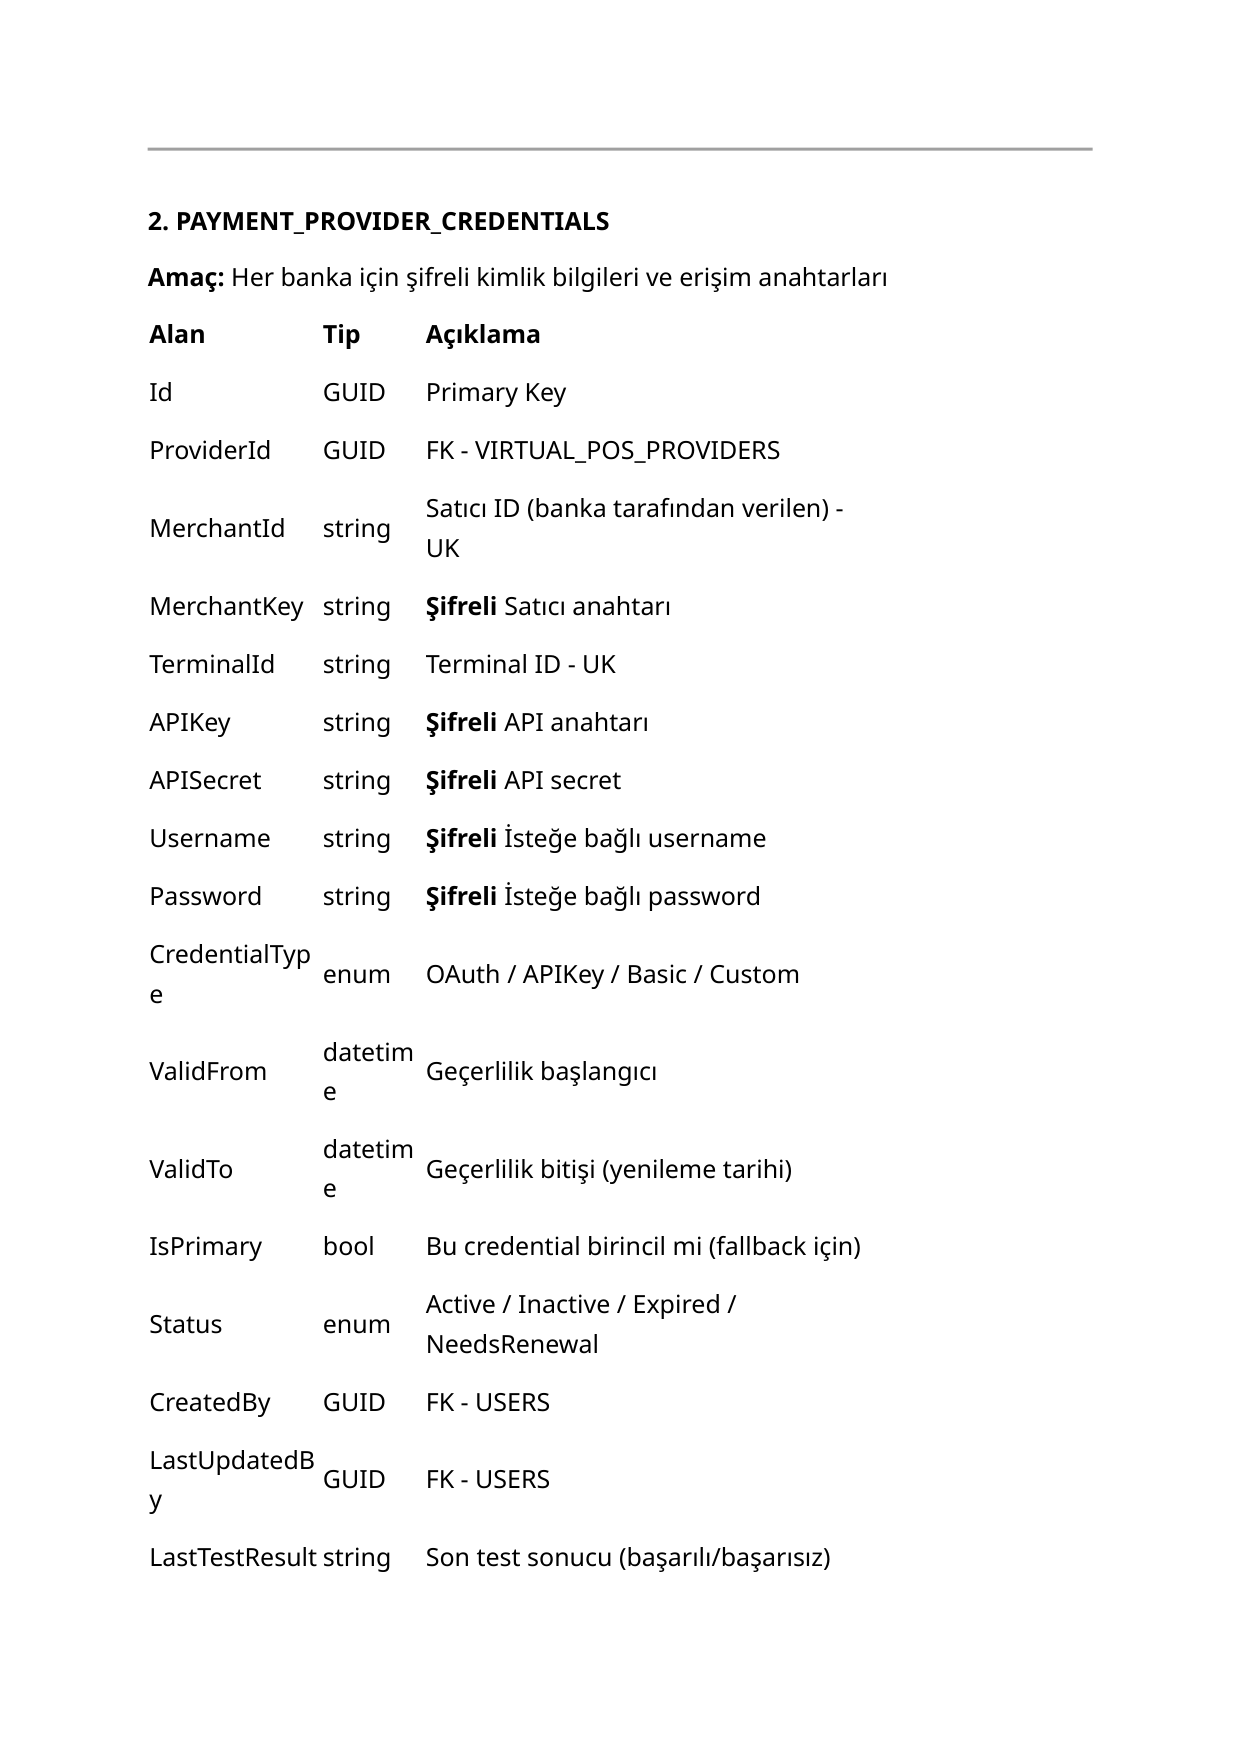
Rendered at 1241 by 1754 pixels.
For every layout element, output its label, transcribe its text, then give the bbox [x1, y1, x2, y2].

table_cell ValidFrom [148, 1033, 321, 1130]
table_cell APIKey [148, 703, 321, 761]
table_cell Şifreli Satıcı anahtarı [424, 587, 882, 645]
table_cell FK - VIRTUAL_POS_PROVIDERS [424, 431, 882, 489]
table_cell Geçerlilik başlangıcı [424, 1033, 882, 1130]
table_cell Bu credential birincil mi (fallback için) [424, 1228, 882, 1286]
table_cell CreatedBy [148, 1383, 321, 1441]
table_cell string [321, 761, 424, 819]
table_cell Son test sonucu (başarılı/başarısız) [424, 1538, 882, 1596]
table_cell enum [321, 1286, 424, 1383]
table_cell string [321, 819, 424, 877]
table_cell string [321, 587, 424, 645]
table_cell Terminal ID - UK [424, 645, 882, 703]
table_cell ValidTo [148, 1130, 321, 1227]
table_cell FK - USERS [424, 1383, 882, 1441]
table_cell string [321, 1538, 424, 1596]
table_cell TerminalId [148, 645, 321, 703]
table_cell IsPrimary [148, 1228, 321, 1286]
table_cell string [321, 490, 424, 587]
table_cell bool [321, 1228, 424, 1286]
table_cell Geçerlilik bitişi (yenileme tarihi) [424, 1130, 882, 1227]
table_cell OAuth / APIKey / Basic / Custom [424, 936, 882, 1033]
table_cell string [321, 645, 424, 703]
table_cell string [321, 703, 424, 761]
table_header Tip [321, 315, 424, 373]
text Amaç: Her banka için şifreli kimlik bilgileri ve erişim anahtarları [148, 259, 1093, 293]
table_cell Primary Key [424, 373, 882, 431]
table_header Açıklama [424, 315, 882, 373]
table_cell ProviderId [148, 431, 321, 489]
table_cell Satıcı ID (banka tarafından verilen) - UK [424, 490, 882, 587]
table_cell Şifreli API secret [424, 761, 882, 819]
table_cell LastTestResult [148, 1538, 321, 1596]
table_header Alan [148, 315, 321, 373]
table_cell GUID [321, 1441, 424, 1538]
table_cell MerchantId [148, 490, 321, 587]
table_cell Şifreli API anahtarı [424, 703, 882, 761]
table_cell APISecret [148, 761, 321, 819]
table_cell CredentialType [148, 936, 321, 1033]
table_cell Şifreli İsteğe bağlı password [424, 878, 882, 936]
table_cell GUID [321, 373, 424, 431]
table_cell LastUpdatedBy [148, 1441, 321, 1538]
table_cell Password [148, 878, 321, 936]
table_cell GUID [321, 1383, 424, 1441]
table_cell FK - USERS [424, 1441, 882, 1538]
table_cell string [321, 878, 424, 936]
table_cell Status [148, 1286, 321, 1383]
table_cell datetime [321, 1033, 424, 1130]
table_cell GUID [321, 431, 424, 489]
table_cell Active / Inactive / Expired / NeedsRenewal [424, 1286, 882, 1383]
table_cell Id [148, 373, 321, 431]
table_cell Şifreli İsteğe bağlı username [424, 819, 882, 877]
text 2. PAYMENT_PROVIDER_CREDENTIALS [148, 203, 1093, 237]
table_cell datetime [321, 1130, 424, 1227]
table_cell MerchantKey [148, 587, 321, 645]
table_cell Username [148, 819, 321, 877]
table_cell enum [321, 936, 424, 1033]
